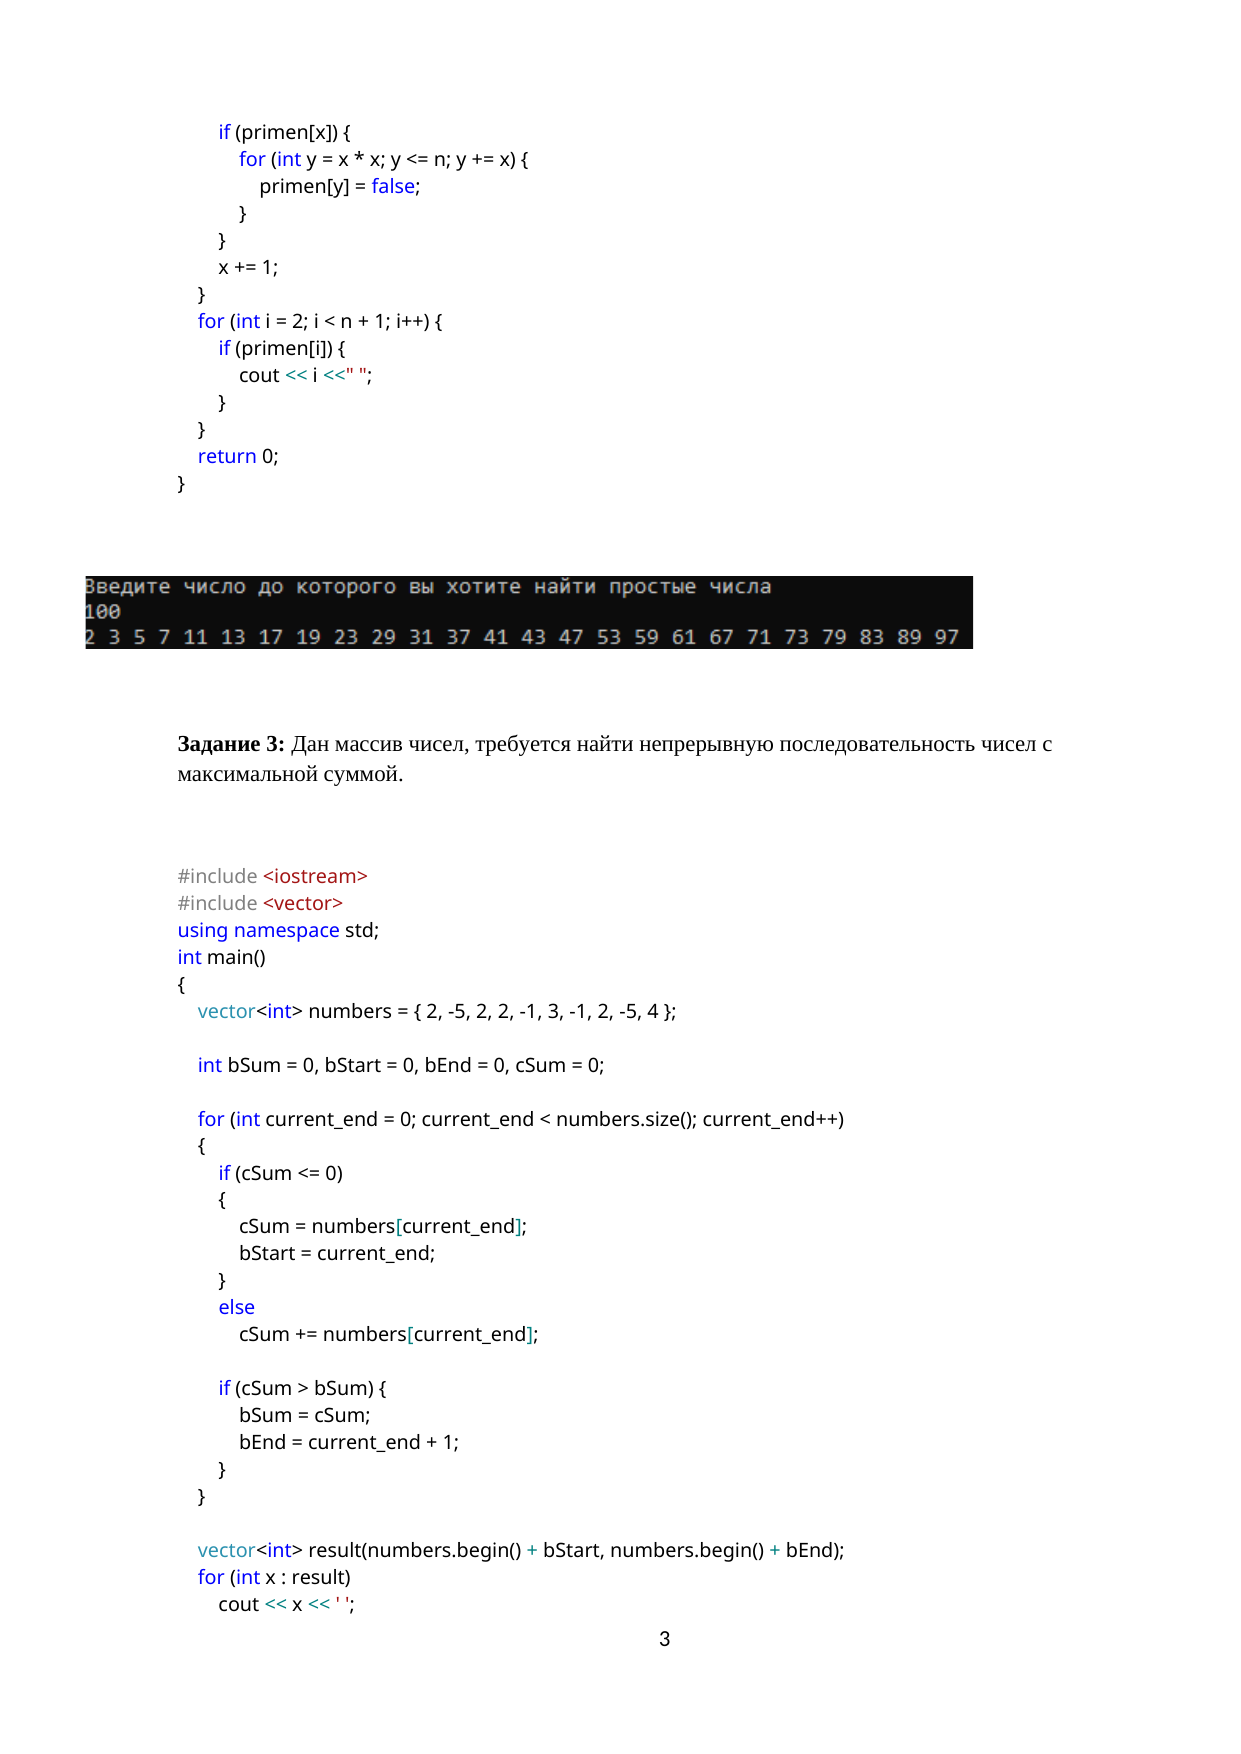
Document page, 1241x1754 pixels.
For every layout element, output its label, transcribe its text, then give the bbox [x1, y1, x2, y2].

text #include <iostream> [177, 862, 1152, 889]
text } [177, 388, 1152, 415]
text cout << x << ' '; [177, 1590, 1152, 1617]
text int main() [177, 943, 1152, 970]
text } [177, 199, 1152, 226]
text bSum = cSum; [177, 1402, 1152, 1428]
text int bSum = 0, bStart = 0, bEnd = 0, cSum = 0; [177, 1051, 1152, 1078]
text x += 1; [177, 253, 1152, 280]
text } [177, 1267, 1152, 1294]
text if (primen[i]) { [177, 334, 1152, 361]
text #include <vector> [177, 889, 1152, 916]
text cSum += numbers[current_end]; [177, 1321, 1152, 1348]
text } [177, 226, 1152, 253]
text bStart = current_end; [177, 1240, 1152, 1267]
text } [177, 469, 1152, 496]
text } [177, 1482, 1152, 1509]
text } [177, 280, 1152, 307]
picture [85, 576, 974, 649]
text { [177, 1186, 1152, 1213]
text if (cSum > bSum) { [177, 1374, 1152, 1402]
text for (int i = 2; i < n + 1; i++) { [177, 307, 1152, 334]
text vector<int> result(numbers.begin() + bStart, numbers.begin() + bEnd); [177, 1536, 1152, 1563]
text using namespace std; [177, 916, 1152, 943]
text vector<int> numbers = { 2, -5, 2, 2, -1, 3, -1, 2, -5, 4 }; [177, 997, 1152, 1024]
text return 0; [177, 442, 1152, 469]
text { [177, 970, 1152, 997]
text else [177, 1294, 1152, 1321]
text if (primen[x]) { [177, 118, 1152, 145]
text { [177, 1132, 1152, 1159]
text cout << i <<" "; [177, 361, 1152, 388]
text } [177, 1456, 1152, 1482]
text for (int x : result) [177, 1563, 1152, 1590]
text for (int current_end = 0; current_end < numbers.size(); current_end++) [177, 1105, 1152, 1132]
text } [177, 415, 1152, 442]
text primen[y] = false; [177, 172, 1152, 199]
text Задание 3: Дан массив чисел, требуется найти непрерывную последовательность чисел с максимальной суммой. [177, 730, 1152, 786]
text for (int y = x * x; y <= n; y += x) { [177, 145, 1152, 172]
text cSum = numbers[current_end]; [177, 1213, 1152, 1240]
text if (cSum <= 0) [177, 1159, 1152, 1186]
text bEnd = current_end + 1; [177, 1428, 1152, 1456]
